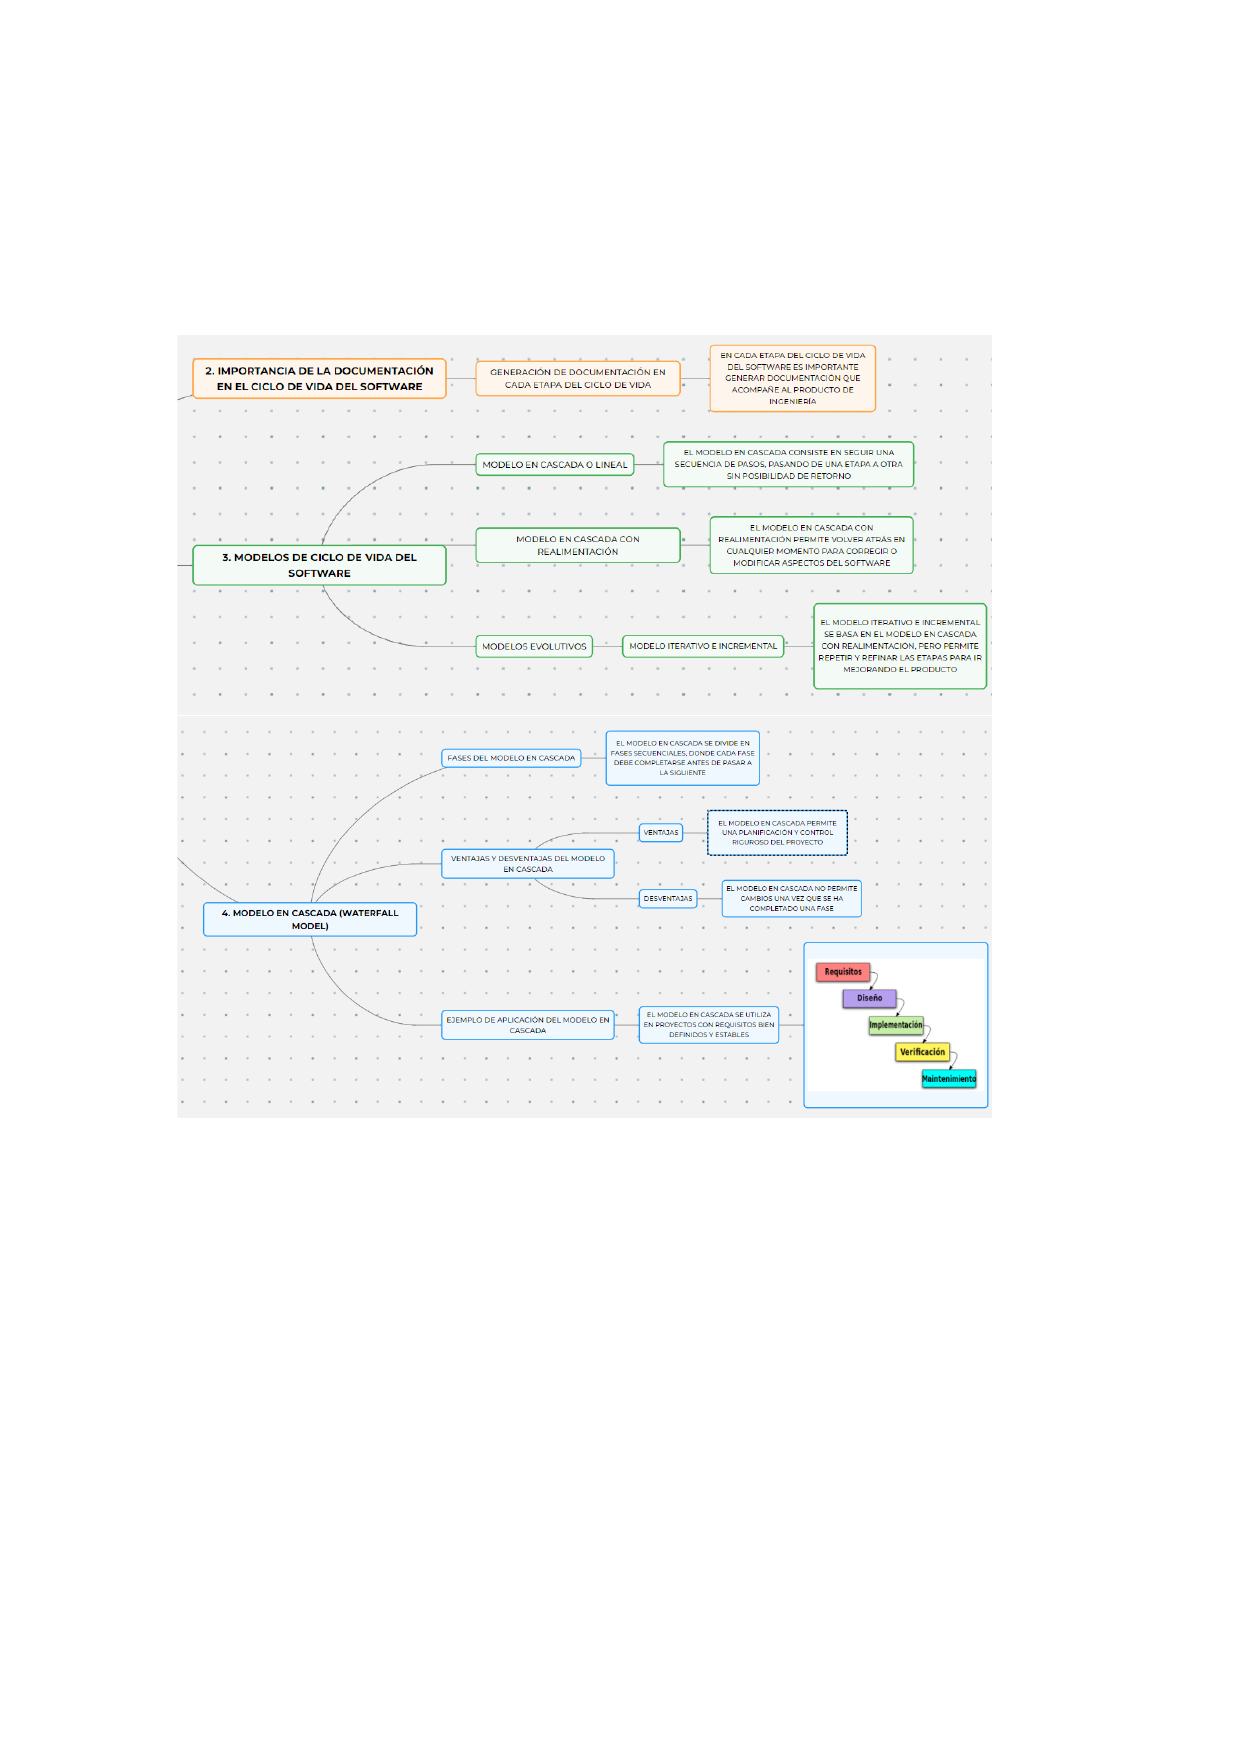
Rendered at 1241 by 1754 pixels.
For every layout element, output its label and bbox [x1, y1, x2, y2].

picture [177, 335, 992, 715]
picture [177, 716, 992, 1118]
